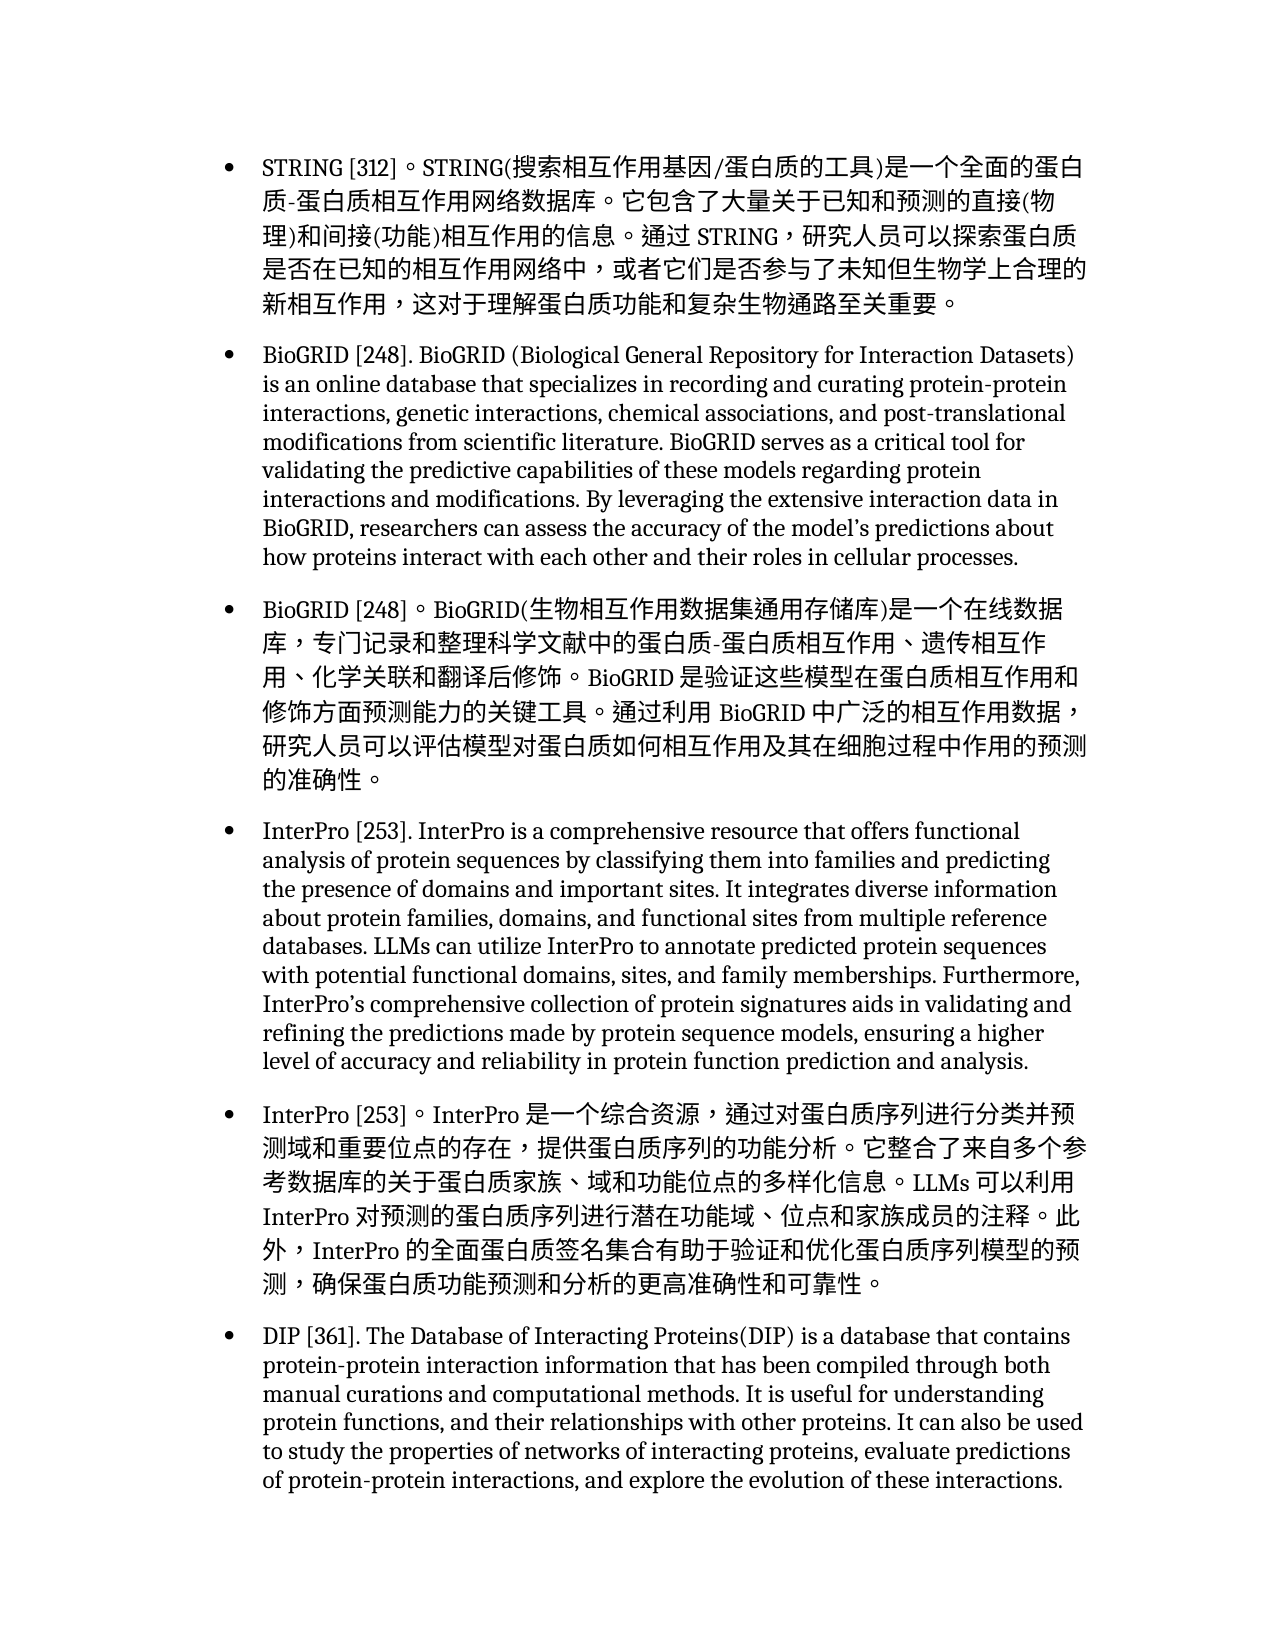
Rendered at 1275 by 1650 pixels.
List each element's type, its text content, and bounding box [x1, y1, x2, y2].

list InterPro [253]. InterPro is a comprehensive resource that offers functional analysis of protein sequences by classifying them into families and predicting the presence of domains and important sites. It integrates diverse information about protein families, domains, and functional sites from multiple reference databases. LLMs can utilize InterPro to annotate predicted protein sequences with potential functional domains, sites, and family memberships. Furthermore, InterPro’s comprehensive collection of protein signatures aids in validating and refining the predictions made by protein sequence models, ensuring a higher level of accuracy and reliability in protein function prediction and analysis. [225, 817, 1087, 1076]
list BioGRID [248]。BioGRID(生物相互作用数据集通用存储库)是一个在线数据库，专门记录和整理科学文献中的蛋白质-蛋白质相互作用、遗传相互作用、化学关联和翻译后修饰。BioGRID 是验证这些模型在蛋白质相互作用和修饰方面预测能力的关键工具。通过利用 BioGRID 中广泛的相互作用数据，研究人员可以评估模型对蛋白质如何相互作用及其在细胞过程中作用的预测的准确性。 [225, 592, 1087, 796]
list STRING [312]。STRING(搜索相互作用基因/蛋白质的工具)是一个全面的蛋白质-蛋白质相互作用网络数据库。它包含了大量关于已知和预测的直接(物理)和间接(功能)相互作用的信息。通过 STRING，研究人员可以探索蛋白质是否在已知的相互作用网络中，或者它们是否参与了未知但生物学上合理的新相互作用，这对于理解蛋白质功能和复杂生物通路至关重要。 [225, 150, 1087, 320]
list BioGRID [248]. BioGRID (Biological General Repository for Interaction Datasets) is an online database that specializes in recording and curating protein-protein interactions, genetic interactions, chemical associations, and post-translational modifications from scientific literature. BioGRID serves as a critical tool for validating the predictive capabilities of these models regarding protein interactions and modifications. By leveraging the extensive interaction data in BioGRID, researchers can assess the accuracy of the model’s predictions about how proteins interact with each other and their roles in cellular processes. [225, 341, 1087, 571]
list InterPro [253]。InterPro 是一个综合资源，通过对蛋白质序列进行分类并预测域和重要位点的存在，提供蛋白质序列的功能分析。它整合了来自多个参考数据库的关于蛋白质家族、域和功能位点的多样化信息。LLMs 可以利用 InterPro 对预测的蛋白质序列进行潜在功能域、位点和家族成员的注释。此外，InterPro 的全面蛋白质签名集合有助于验证和优化蛋白质序列模型的预测，确保蛋白质功能预测和分析的更高准确性和可靠性。 [225, 1097, 1087, 1301]
list DIP [361]. The Database of Interacting Proteins(DIP) is a database that contains protein-protein interaction information that has been compiled through both manual curations and computational methods. It is useful for understanding protein functions, and their relationships with other proteins. It can also be used to study the properties of networks of interacting proteins, evaluate predictions of protein-protein interactions, and explore the evolution of these interactions. [225, 1322, 1087, 1494]
